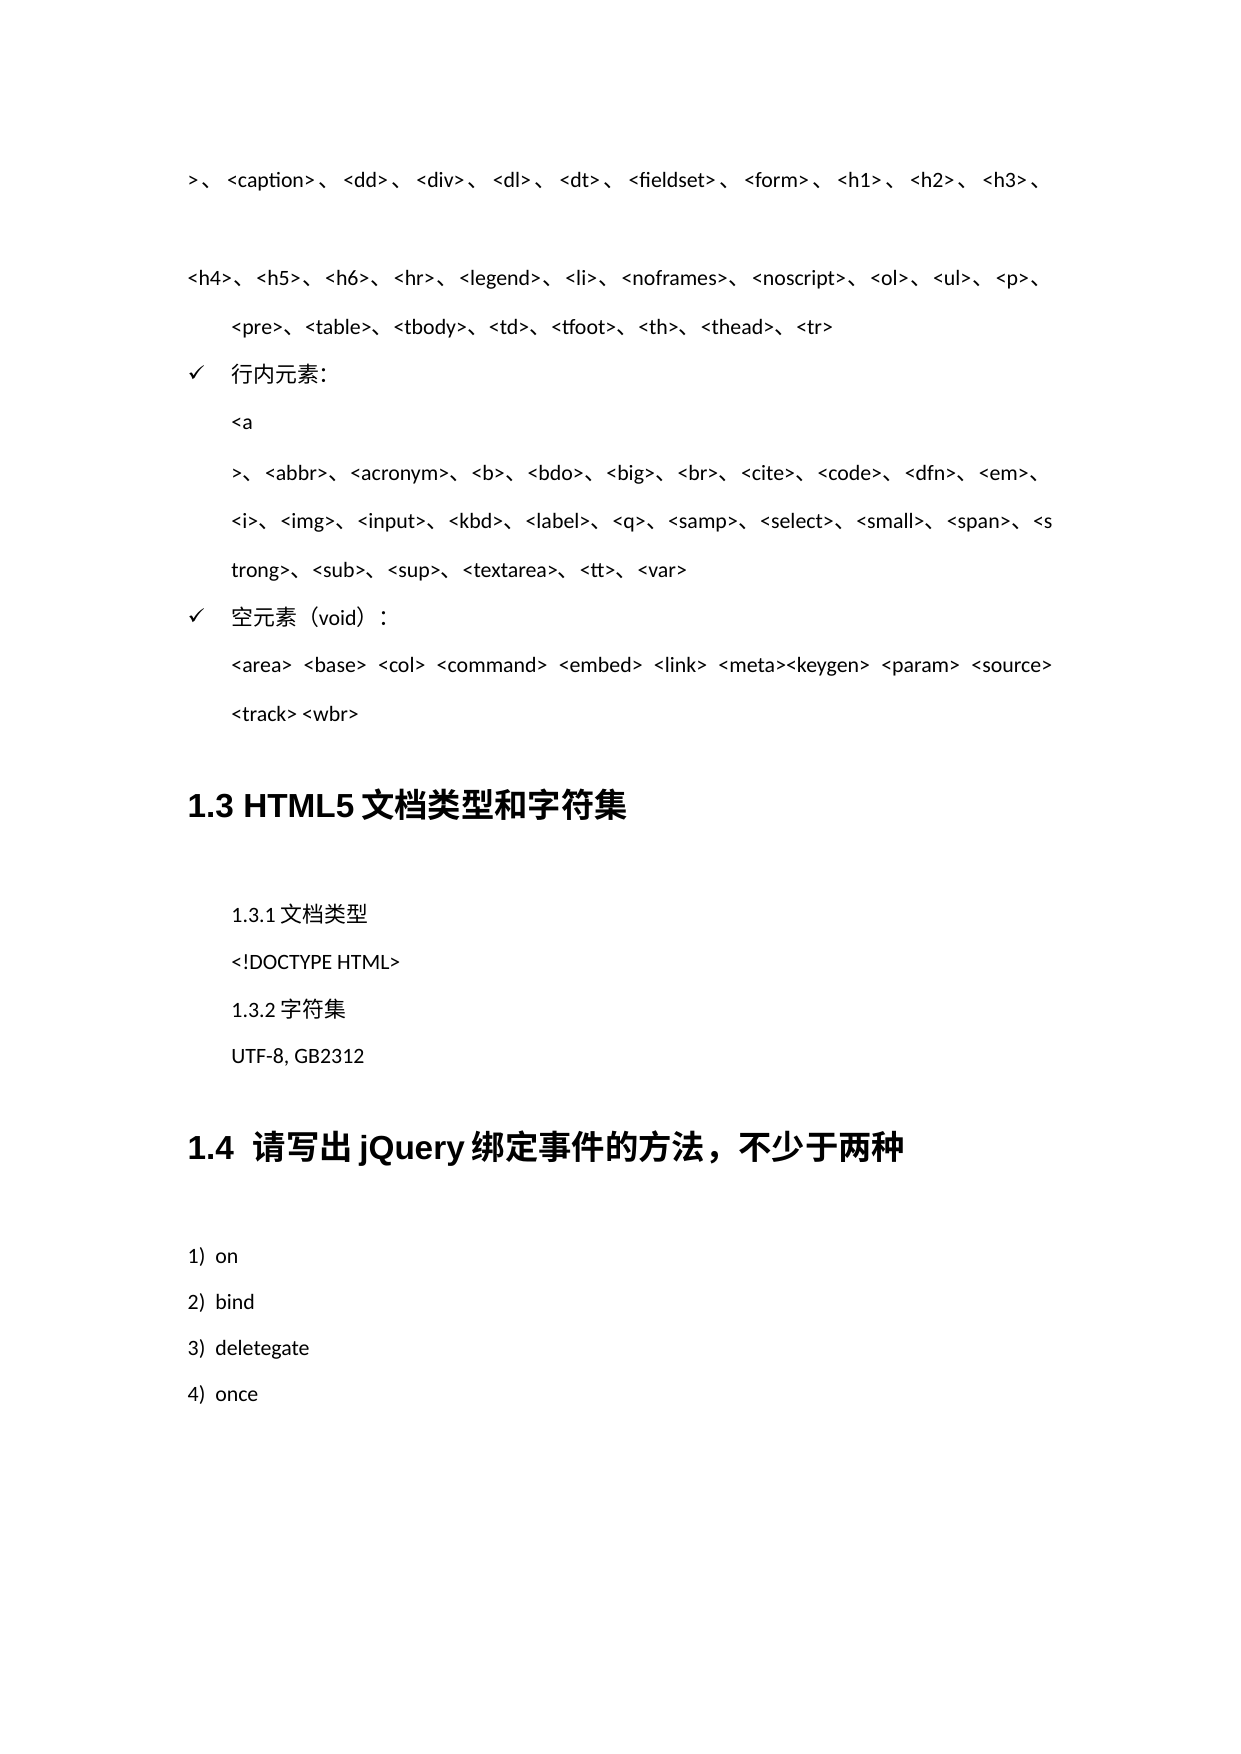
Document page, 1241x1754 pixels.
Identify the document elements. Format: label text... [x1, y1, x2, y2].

list 行内元素： <a>、<abbr>、<acronym>、<b>、<bdo>、<big>、<br>、<cite>、<code>、<dfn>、<em>、<i>、<img>、<input>、<kbd>、<label>、<q>、<samp>、<select>、<small>、<span>、<strong>、<sub>、<sup>、<textarea>、<tt>、<var> [187, 357, 1053, 584]
text 1.3.1 文档类型 [187, 897, 1053, 929]
subtitle 请写出jQuery绑定事件的方法，不少于两种 [187, 1112, 1053, 1177]
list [187, 162, 1053, 341]
subtitle HTML5文档类型和字符集 [187, 770, 1053, 835]
list deletegate [187, 1331, 1053, 1363]
list once [187, 1377, 1053, 1409]
text UTF-8, GB2312 [187, 1039, 1053, 1072]
list bind [187, 1285, 1053, 1318]
text 1.3.2 字符集 [187, 991, 1053, 1024]
list 空元素（void）： <area> <base> <col> <command> <embed> <link> <meta><keygen> <param> <source> <track> <wbr> [187, 600, 1053, 730]
text <!DOCTYPE HTML> [187, 945, 1053, 978]
list on [187, 1239, 1053, 1272]
